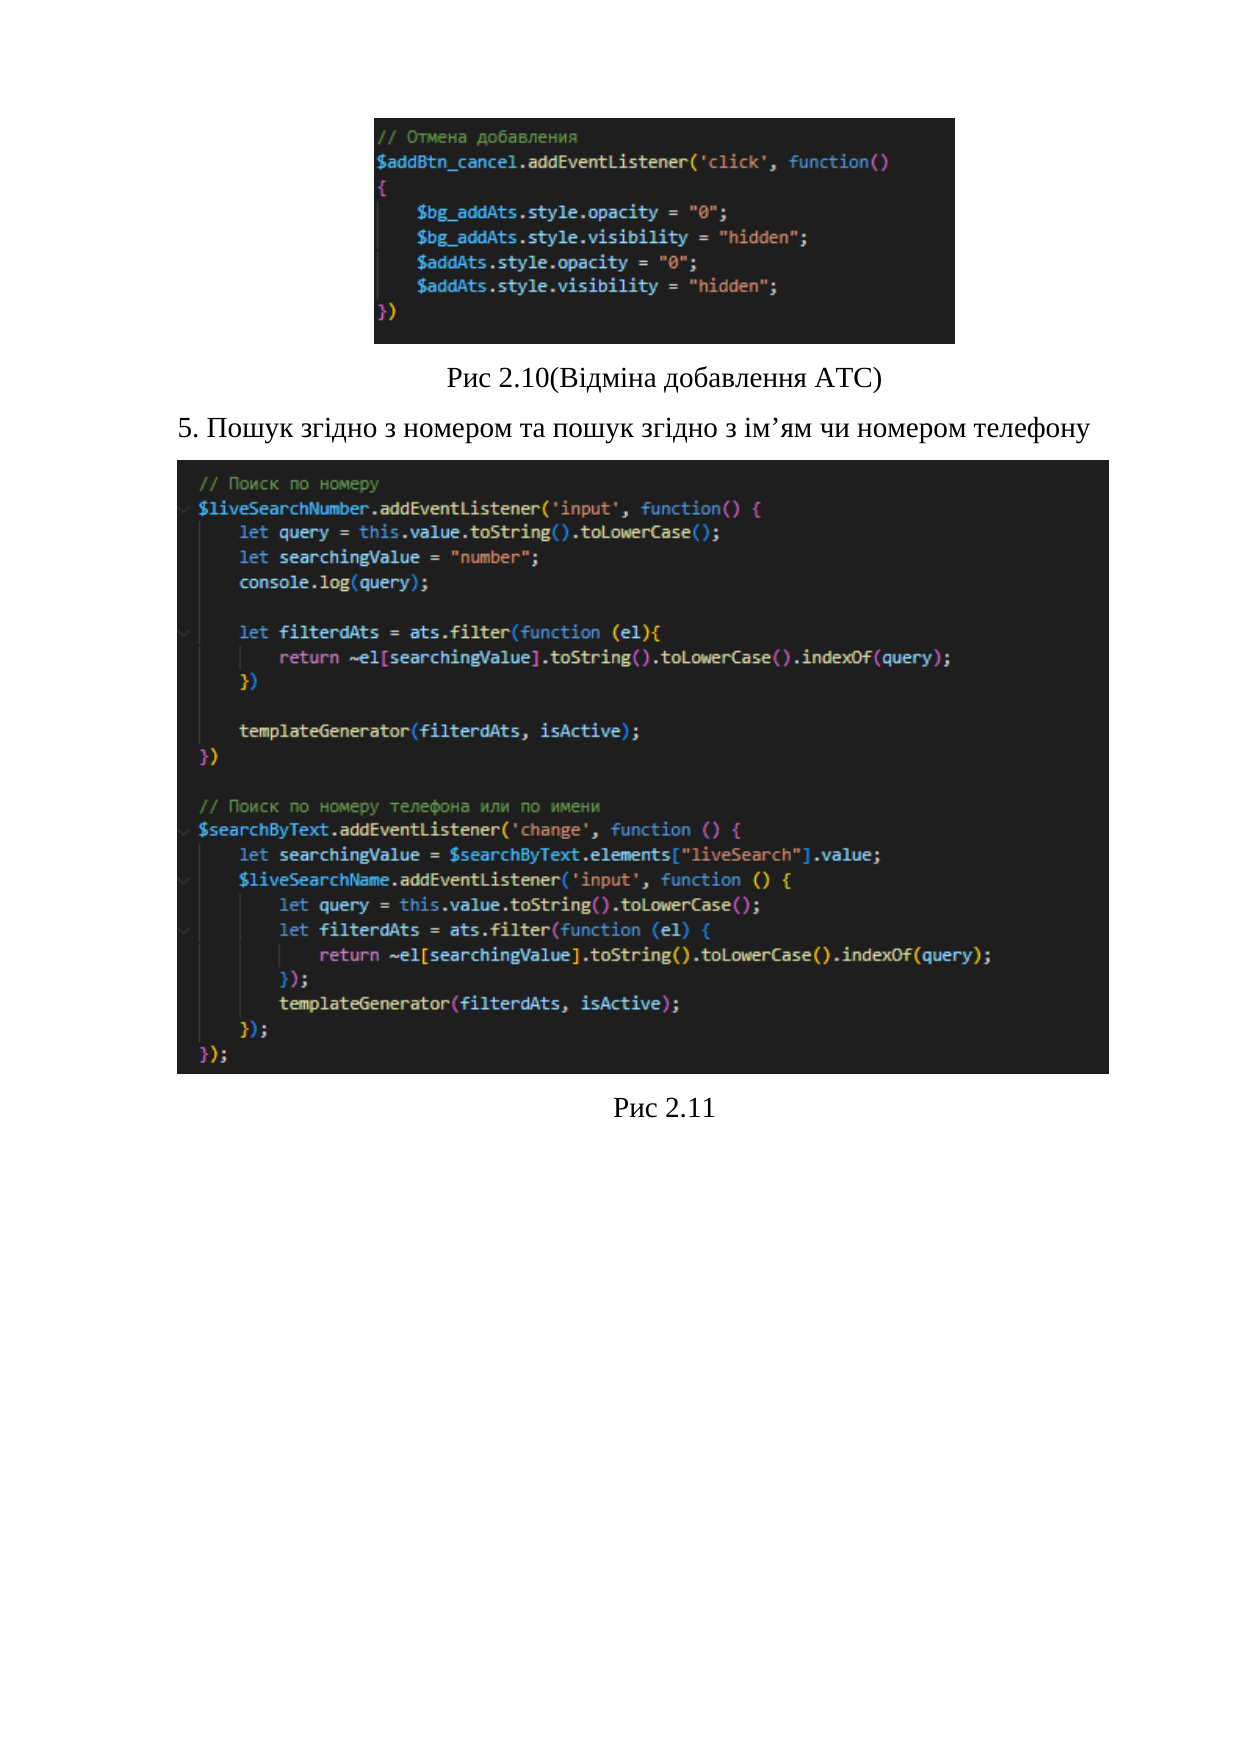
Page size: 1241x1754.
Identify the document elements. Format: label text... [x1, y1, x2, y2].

picture [177, 460, 1109, 1074]
picture [374, 118, 955, 344]
text Рис 2.11 [177, 1090, 1152, 1123]
text 5. Пошук згідно з номером та пошук згідно з ім’ям чи номером телефону [177, 410, 1152, 444]
text Рис 2.10(Відміна добавлення АТС) [177, 360, 1152, 393]
